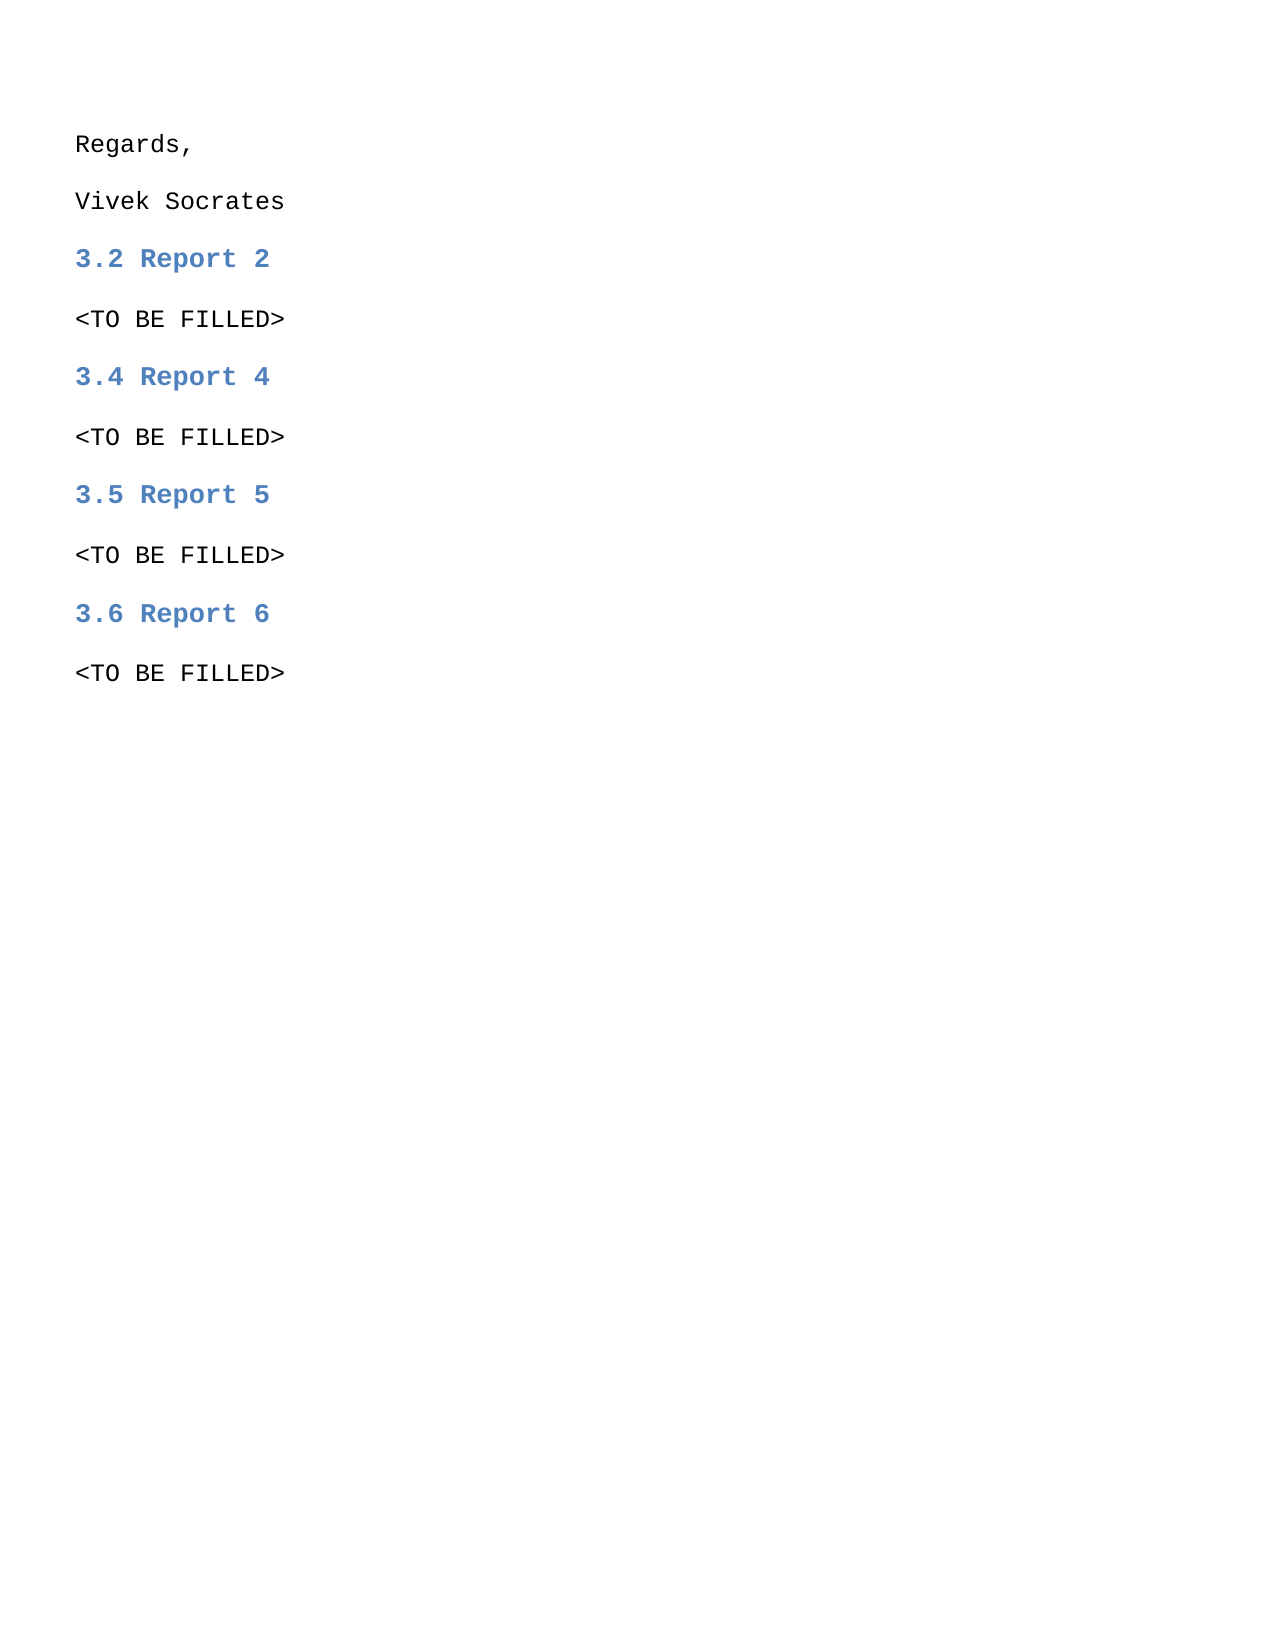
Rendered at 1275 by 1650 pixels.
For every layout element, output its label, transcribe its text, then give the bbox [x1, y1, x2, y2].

text <TO BE FILLED> [75, 543, 1200, 571]
text Vivek Socrates [75, 188, 1200, 217]
text Regards, [75, 75, 1200, 160]
subtitle 3.6 Report 6 [75, 599, 1200, 630]
text <TO BE FILLED> [75, 306, 1200, 335]
subtitle 3.5 Report 5 [75, 481, 1200, 512]
subtitle 3.4 Report 4 [75, 363, 1200, 394]
text <TO BE FILLED> [75, 661, 1200, 689]
subtitle 3.2 Report 2 [75, 245, 1200, 276]
text <TO BE FILLED> [75, 424, 1200, 453]
